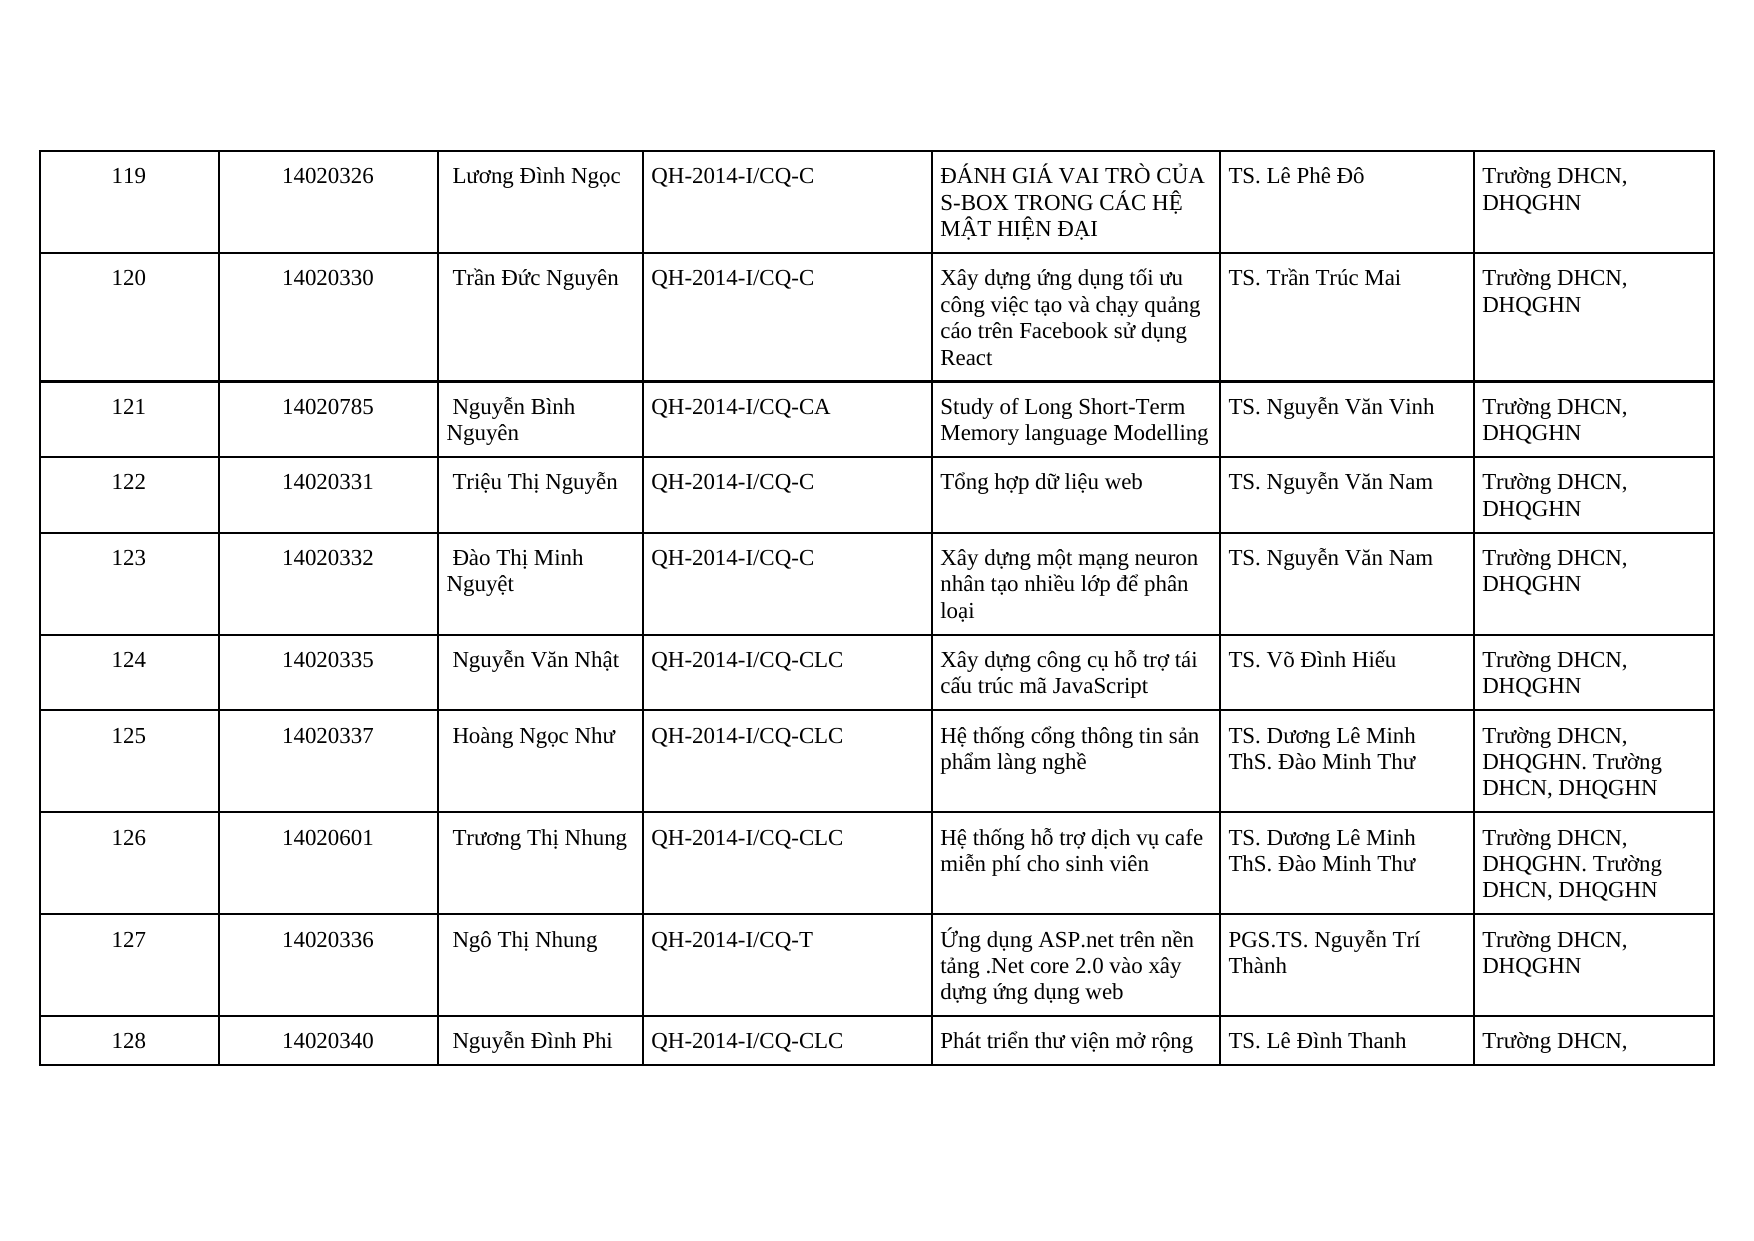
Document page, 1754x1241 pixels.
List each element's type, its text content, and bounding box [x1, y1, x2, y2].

table_cell QH-2014-I/CQ-C [644, 152, 931, 252]
table_cell QH-2014-I/CQ-CLC [644, 1017, 931, 1064]
table_cell 14020326 [220, 152, 437, 252]
table_cell 14020331 [220, 458, 437, 532]
table_cell 125 [41, 711, 218, 811]
table_cell Trường DHCN, DHQGHN [1475, 383, 1713, 456]
table_cell TS. Dương Lê Minh ThS. Đào Minh Thư [1221, 711, 1473, 811]
table_cell TS. Lê Phê Đô [1221, 152, 1473, 252]
table_cell TS. Võ Đình Hiếu [1221, 636, 1473, 709]
table_cell 123 [41, 534, 218, 633]
table_cell Trần Đức Nguyên [439, 254, 642, 380]
table_cell Ứng dụng ASP.net trên nền tảng .Net core 2.0 vào xây dựng ứng dụng web [933, 915, 1219, 1015]
table_cell QH-2014-I/CQ-CA [644, 383, 931, 456]
table_cell Trường DHCN, DHQGHN [1475, 915, 1713, 1015]
table_cell 122 [41, 458, 218, 532]
table_cell Xây dựng công cụ hỗ trợ tái cấu trúc mã JavaScript [933, 636, 1219, 709]
table_cell Nguyễn Văn Nhật [439, 636, 642, 709]
table_cell Tổng hợp dữ liệu web [933, 458, 1219, 532]
table_cell 127 [41, 915, 218, 1015]
table_cell 124 [41, 636, 218, 709]
table_cell Trường DHCN, DHQGHN [1475, 458, 1713, 532]
table_cell Nguyễn Bình Nguyên [439, 383, 642, 456]
table_cell Xây dựng ứng dụng tối ưu công việc tạo và chạy quảng cáo trên Facebook sử dụng React [933, 254, 1219, 380]
table_cell Hệ thống cổng thông tin sản phẩm làng nghề [933, 711, 1219, 811]
table_cell Trường DHCN, DHQGHN [1475, 152, 1713, 252]
table_cell Ngô Thị Nhung [439, 915, 642, 1015]
table_cell Triệu Thị Nguyễn [439, 458, 642, 532]
table_cell Trường DHCN, DHQGHN. Trường DHCN, DHQGHN [1475, 711, 1713, 811]
table_cell Nguyễn Đình Phi [439, 1017, 642, 1064]
table_cell Hệ thống hỗ trợ dịch vụ cafe miễn phí cho sinh viên [933, 813, 1219, 913]
table_cell QH-2014-I/CQ-CLC [644, 813, 931, 913]
table_cell Xây dựng một mạng neuron nhân tạo nhiều lớp để phân loại [933, 534, 1219, 633]
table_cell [1475, 1017, 1713, 1064]
table_cell QH-2014-I/CQ-CLC [644, 711, 931, 811]
table_cell 126 [41, 813, 218, 913]
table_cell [933, 1017, 1219, 1064]
table_cell 14020332 [220, 534, 437, 633]
table_cell 14020340 [220, 1017, 437, 1064]
table_cell ĐÁNH GIÁ VAI TRÒ CỦA S-BOX TRONG CÁC HỆ MẬT HIỆN ĐẠI [933, 152, 1219, 252]
table_cell Trường DHCN, DHQGHN [1475, 636, 1713, 709]
table_cell TS. Nguyễn Văn Nam [1221, 534, 1473, 633]
table_cell 121 [41, 383, 218, 456]
table_cell 119 [41, 152, 218, 252]
table_cell Study of Long Short-Term Memory language Modelling [933, 383, 1219, 456]
table_cell 14020601 [220, 813, 437, 913]
table_cell Trường DHCN, DHQGHN. Trường DHCN, DHQGHN [1475, 813, 1713, 913]
table_cell 14020785 [220, 383, 437, 456]
table_cell TS. Nguyễn Văn Vinh [1221, 383, 1473, 456]
table_cell TS. Nguyễn Văn Nam [1221, 458, 1473, 532]
table_cell QH-2014-I/CQ-C [644, 254, 931, 380]
table_cell TS. Trần Trúc Mai [1221, 254, 1473, 380]
table_cell QH-2014-I/CQ-CLC [644, 636, 931, 709]
table_cell 14020335 [220, 636, 437, 709]
table_cell Lương Đình Ngọc [439, 152, 642, 252]
table_cell 120 [41, 254, 218, 380]
table_cell QH-2014-I/CQ-C [644, 534, 931, 633]
table_cell QH-2014-I/CQ-T [644, 915, 931, 1015]
table_cell 128 [41, 1017, 218, 1064]
table_cell 14020330 [220, 254, 437, 380]
table_cell QH-2014-I/CQ-C [644, 458, 931, 532]
table_cell Trường DHCN, DHQGHN [1475, 534, 1713, 633]
table_cell Trương Thị Nhung [439, 813, 642, 913]
table_cell TS. Dương Lê Minh ThS. Đào Minh Thư [1221, 813, 1473, 913]
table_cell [1221, 1017, 1473, 1064]
table_cell 14020337 [220, 711, 437, 811]
table_cell Hoàng Ngọc Như [439, 711, 642, 811]
table_cell Đào Thị Minh Nguyệt [439, 534, 642, 633]
table_cell 14020336 [220, 915, 437, 1015]
table_cell PGS.TS. Nguyễn Trí Thành [1221, 915, 1473, 1015]
table_cell Trường DHCN, DHQGHN [1475, 254, 1713, 380]
